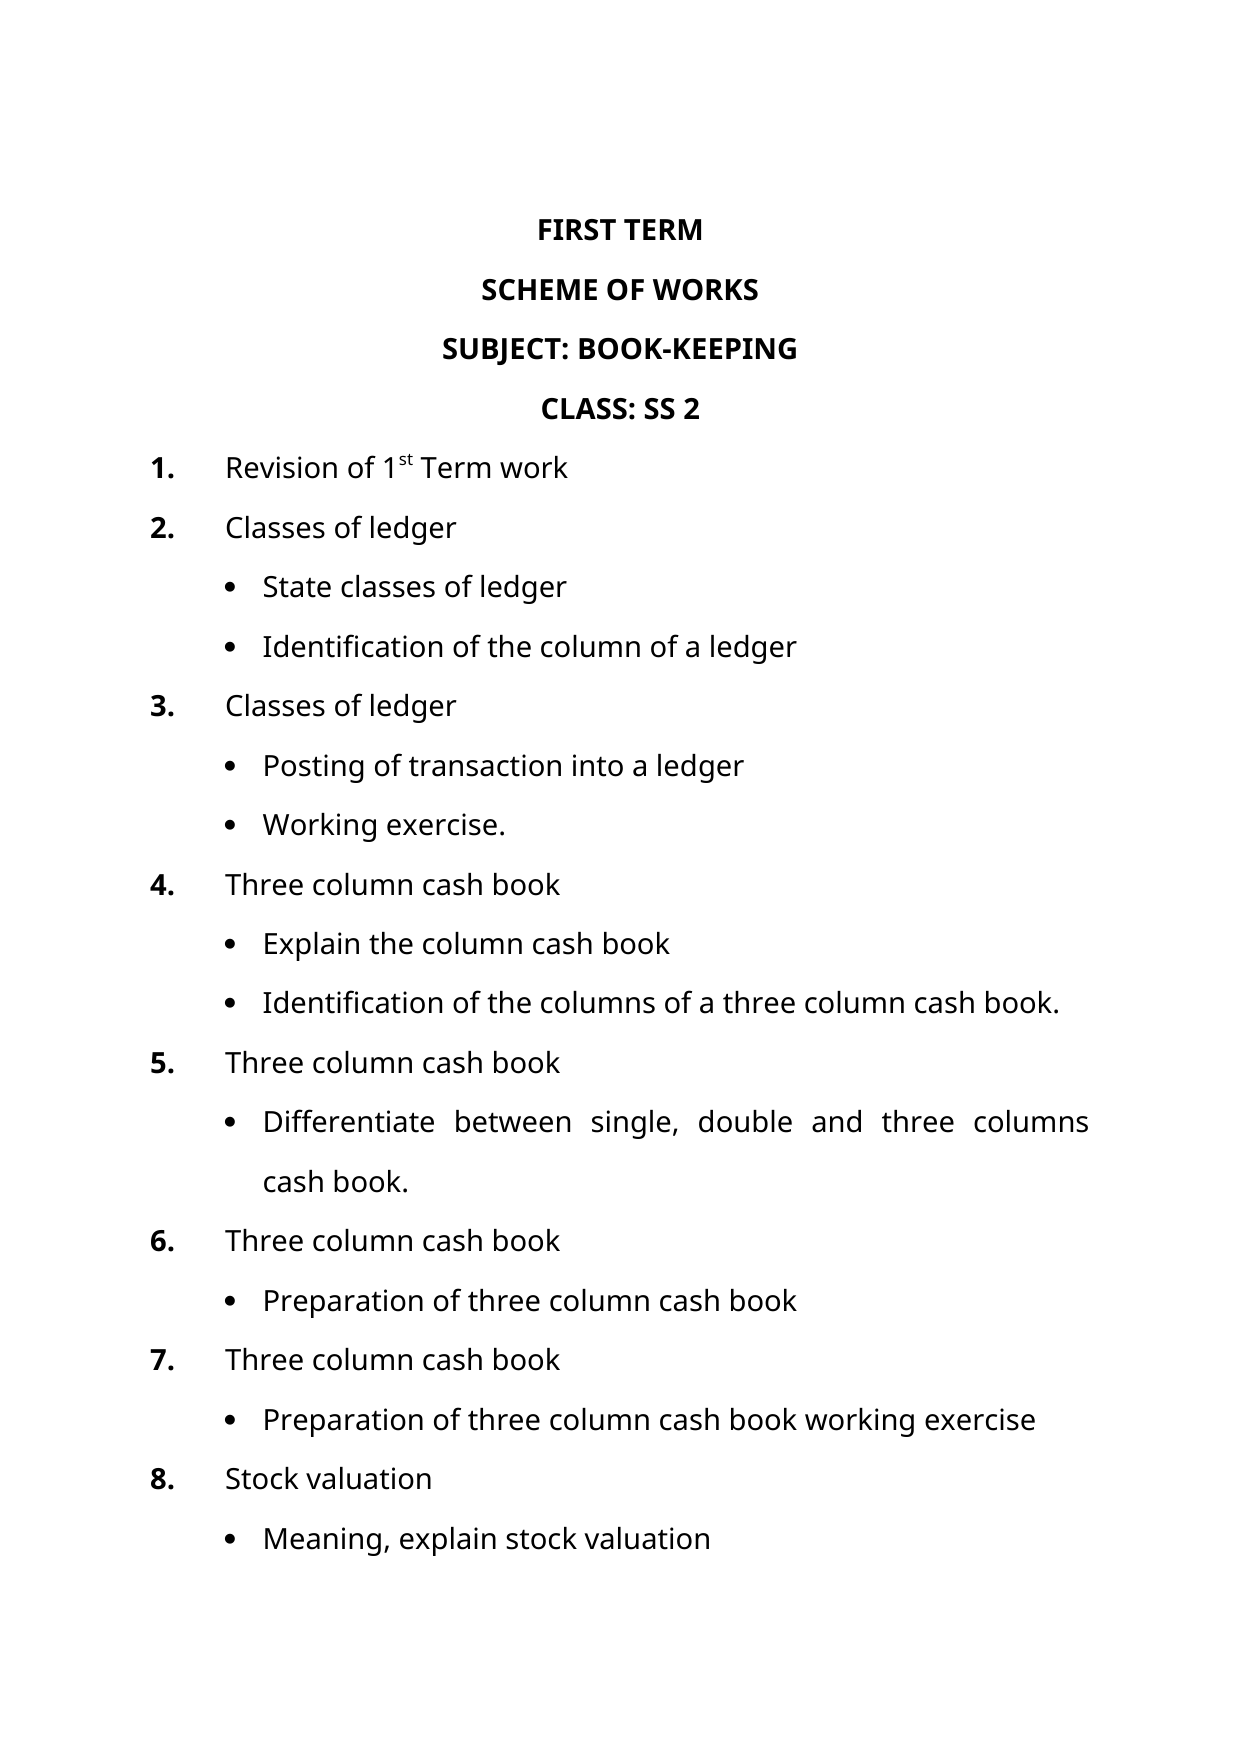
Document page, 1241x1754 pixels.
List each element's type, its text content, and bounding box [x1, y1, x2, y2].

text 2. Classes of ledger [150, 507, 1090, 547]
text 5. Three column cash book [150, 1042, 1090, 1082]
list Preparation of three column cash book working exercise [225, 1399, 1090, 1439]
text FIRST TERM [150, 209, 1090, 249]
text CLASS: SS 2 [150, 388, 1090, 428]
text 1. Revision of 1st Term work [150, 447, 1090, 487]
text 3. Classes of ledger [150, 685, 1090, 725]
list State classes of ledger [225, 566, 1090, 606]
text SUBJECT: BOOK-KEEPING [150, 328, 1090, 368]
text 6. Three column cash book [150, 1221, 1090, 1260]
list Meaning, explain stock valuation [225, 1518, 1090, 1558]
list Posting of transaction into a ledger [225, 745, 1090, 784]
list Preparation of three column cash book [225, 1280, 1090, 1320]
text 7. Three column cash book [150, 1339, 1090, 1379]
list Differentiate between single, double and three columns cash book. [225, 1102, 1090, 1201]
text 4. Three column cash book [150, 864, 1090, 903]
list Identification of the columns of a three column cash book. [225, 983, 1090, 1022]
list Identification of the column of a ledger [225, 626, 1090, 666]
text 8. Stock valuation [150, 1458, 1090, 1498]
list Working exercise. [225, 804, 1090, 844]
list Explain the column cash book [225, 923, 1090, 963]
text SCHEME OF WORKS [150, 269, 1090, 309]
